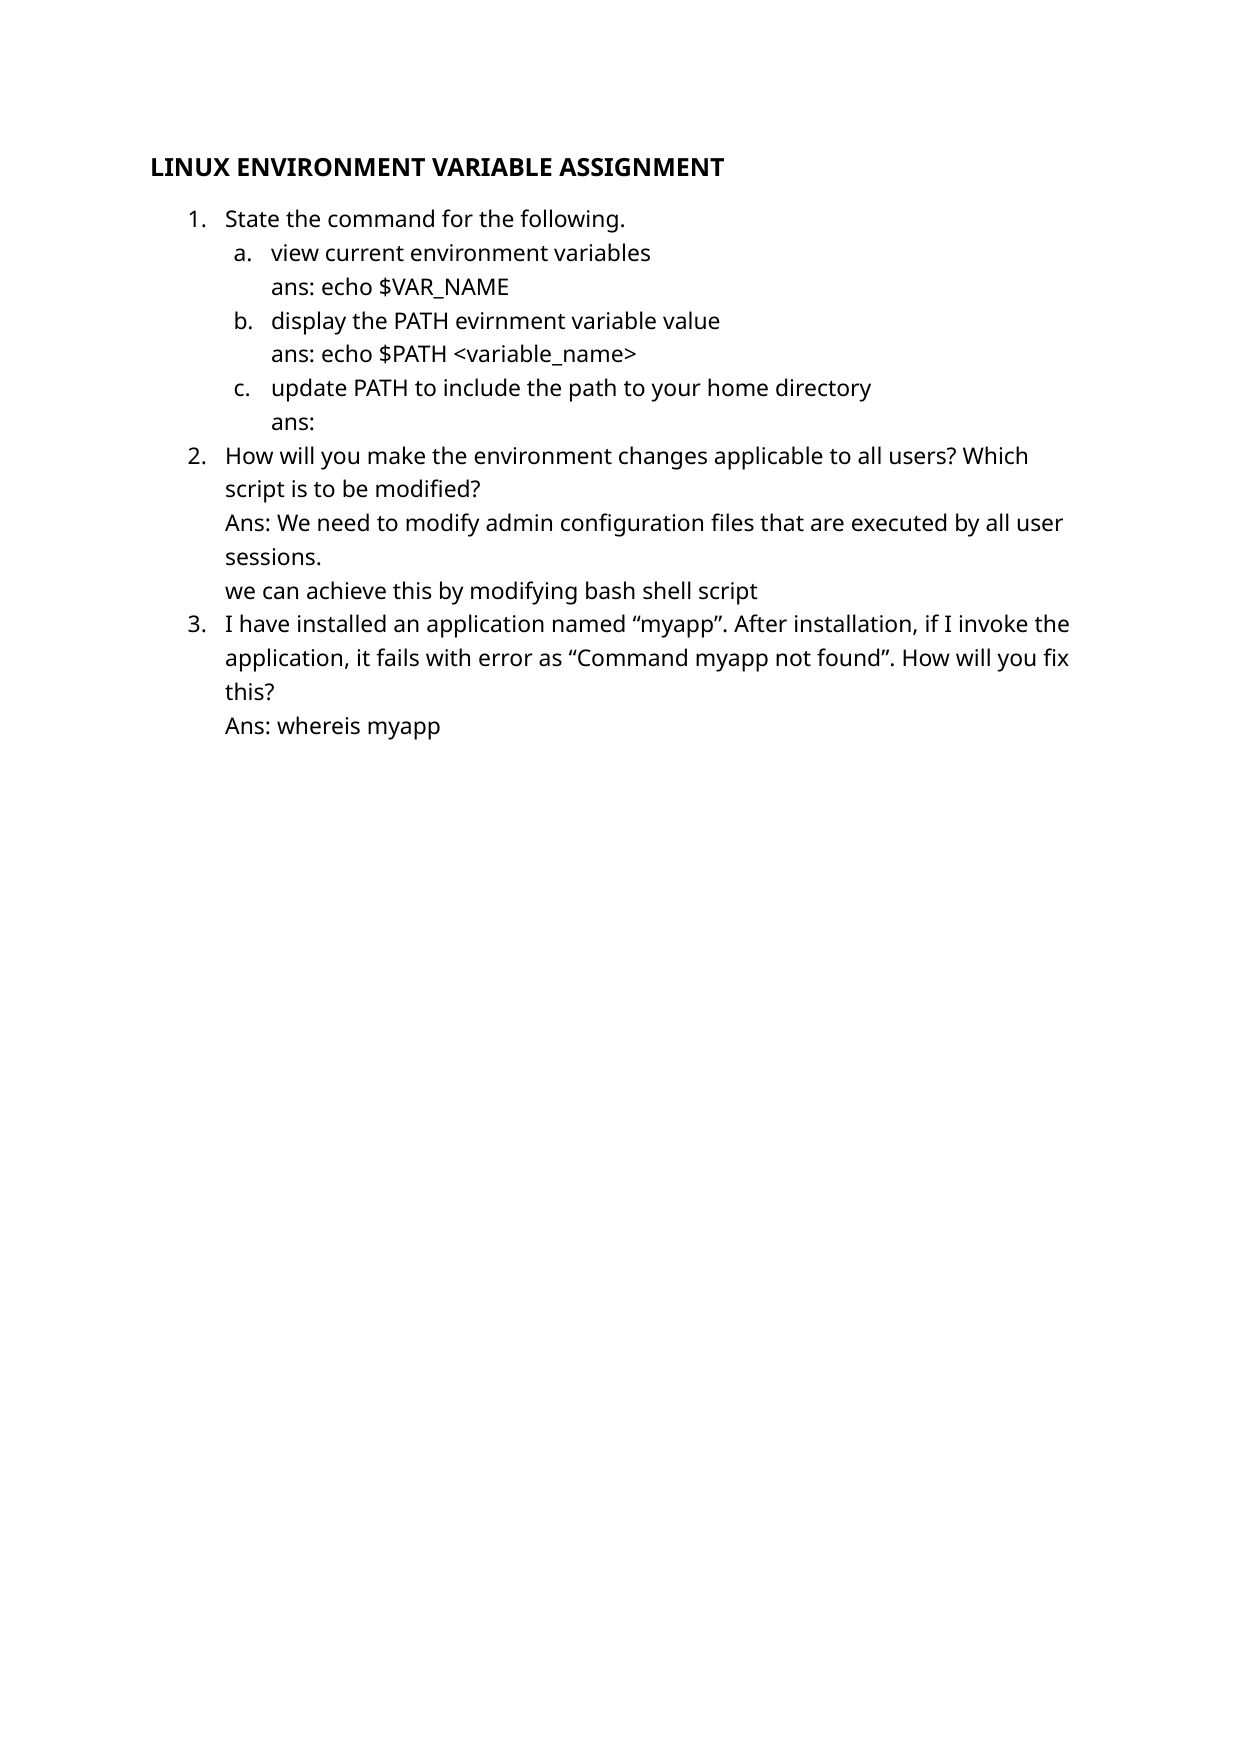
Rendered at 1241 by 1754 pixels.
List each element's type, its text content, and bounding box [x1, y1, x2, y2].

list ans: echo $PATH <variable_name> [271, 338, 1090, 370]
list How will you make the environment changes applicable to all users? Which script is to be modified? [187, 440, 1090, 505]
list Ans: We need to modify admin configuration files that are executed by all user sessions. [225, 507, 1090, 572]
list State the command for the following. [187, 203, 1090, 235]
list view current environment variables [233, 237, 1090, 268]
list ans: [271, 406, 1090, 437]
list update PATH to include the path to your home directory [233, 372, 1090, 403]
list Ans: whereis myapp [225, 710, 1090, 741]
list I have installed an application named “myapp”. After installation, if I invoke the application, it fails with error as “Command myapp not found”. How will you fix this? [187, 608, 1090, 707]
text LINUX ENVIRONMENT VARIABLE ASSIGNMENT [150, 150, 1090, 184]
list ans: echo $VAR_NAME [271, 271, 1090, 302]
list display the PATH evirnment variable value [233, 305, 1090, 336]
list we can achieve this by modifying bash shell script [225, 575, 1090, 606]
